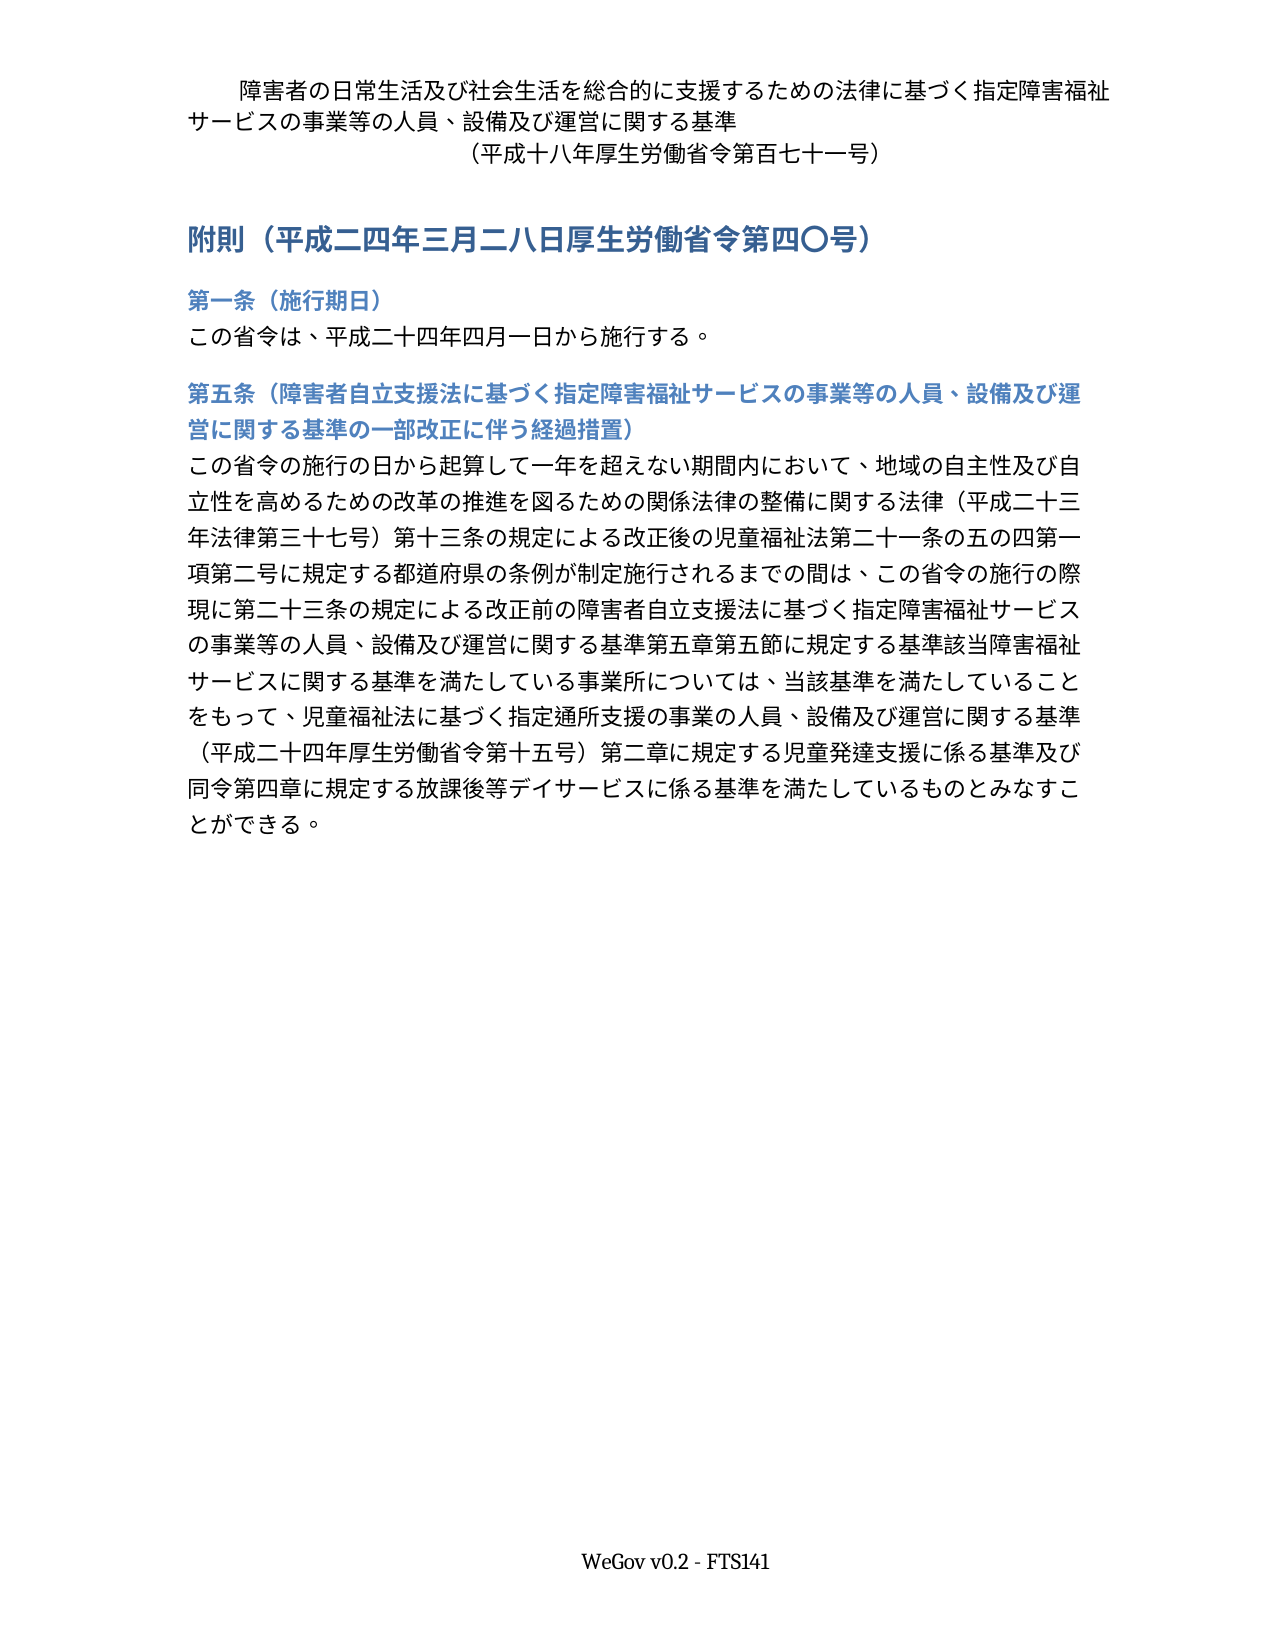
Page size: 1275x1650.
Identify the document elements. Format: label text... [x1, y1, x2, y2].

subtitle 第五条（障害者自立支援法に基づく指定障害福祉サービスの事業等の人員、設備及び運営に関する基準の一部改正に伴う経過措置） [187, 378, 1087, 445]
text この省令の施行の日から起算して一年を超えない期間内において、地域の自主性及び自立性を高めるための改革の推進を図るための関係法律の整備に関する法律（平成二十三年法律第三十七号）第十三条の規定による改正後の児童福祉法第二十一条の五の四第一項第二号に規定する都道府県の条例が制定施行されるまでの間は、この省令の施行の際現に第二十三条の規定による改正前の障害者自立支援法に基づく指定障害福祉サービスの事業等の人員、設備及び運営に関する基準第五章第五節に規定する基準該当障害福祉サービスに関する基準を満たしている事業所については、当該基準を満たしていることをもって、児童福祉法に基づく指定通所支援の事業の人員、設備及び運営に関する基準（平成二十四年厚生労働省令第十五号）第二章に規定する児童発達支援に係る基準及び同令第四章に規定する放課後等デイサービスに係る基準を満たしているものとみなすことができる。 [187, 450, 1087, 840]
subtitle 第一条（施行期日） [187, 285, 1087, 316]
text この省令は、平成二十四年四月一日から施行する。 [187, 321, 1087, 352]
subtitle 附則（平成二四年三月二八日厚生労働省令第四〇号） [187, 219, 1087, 258]
